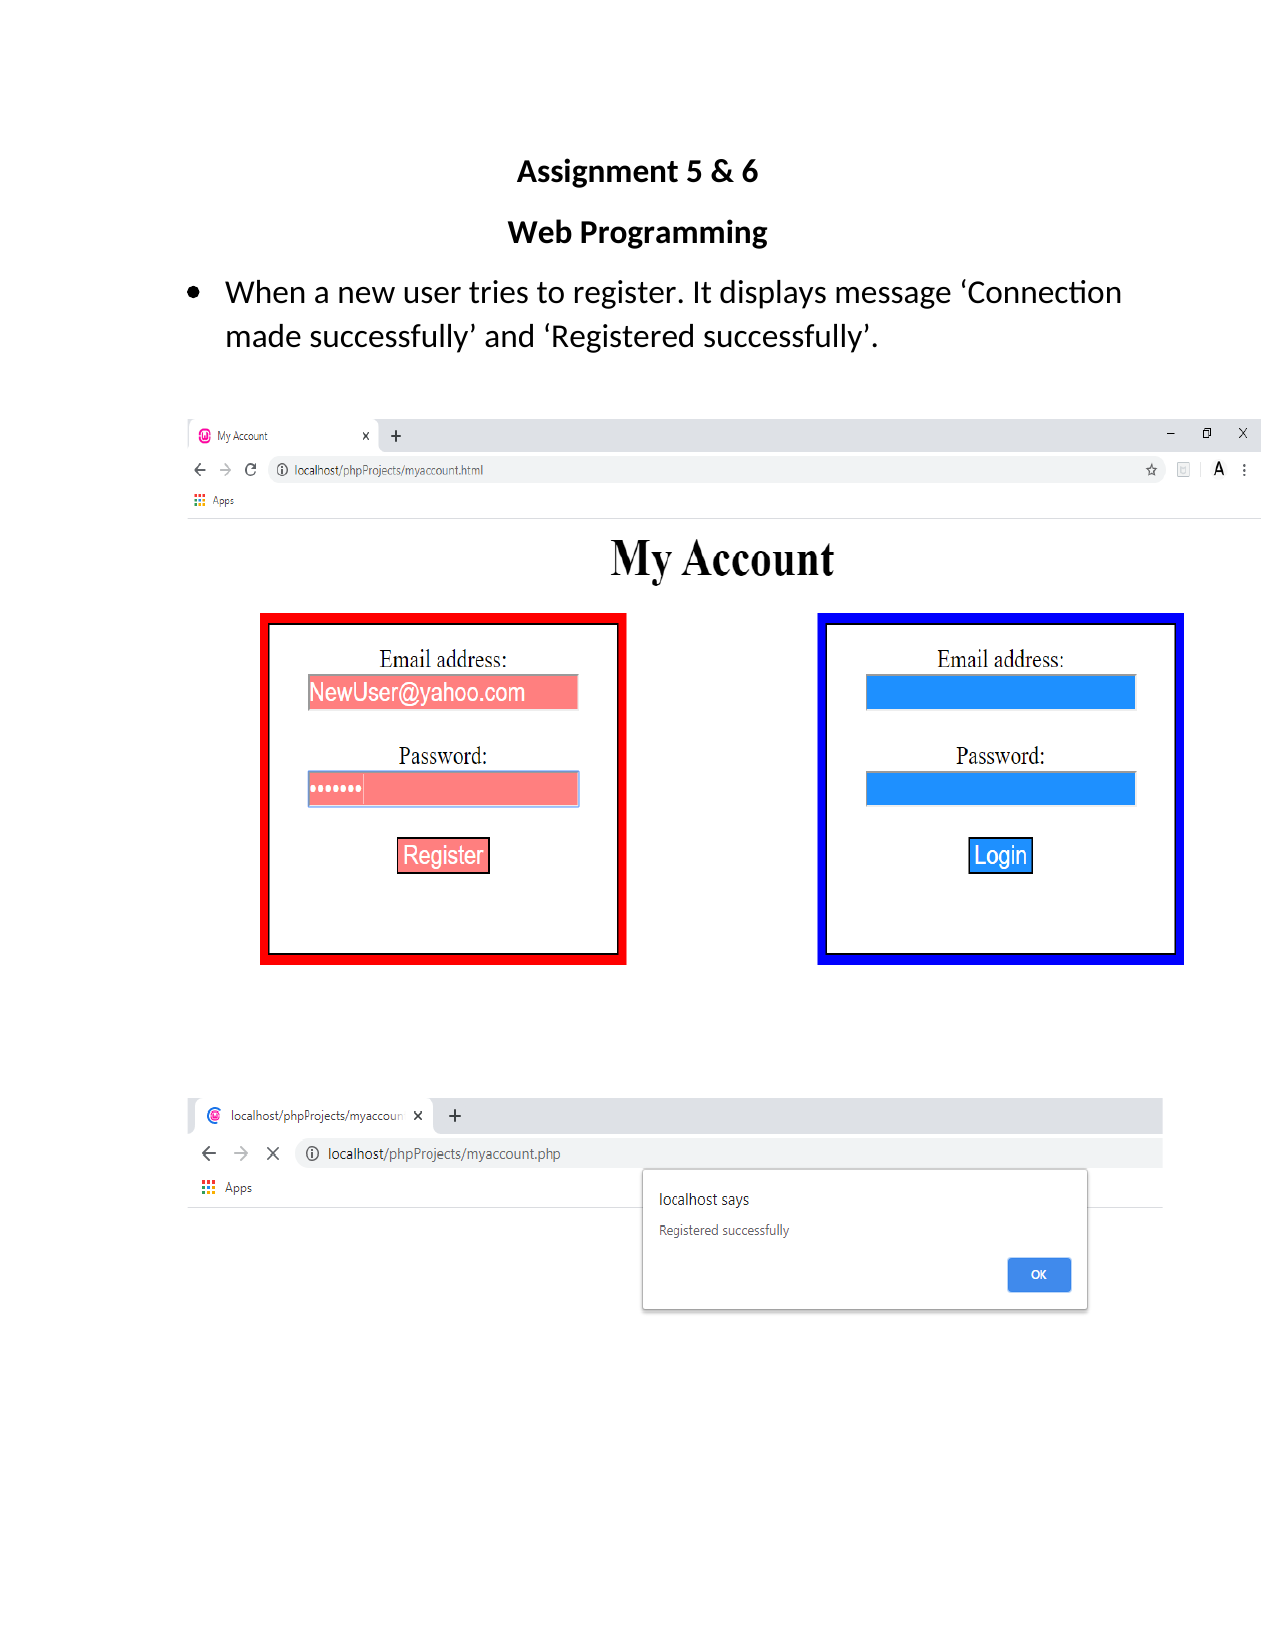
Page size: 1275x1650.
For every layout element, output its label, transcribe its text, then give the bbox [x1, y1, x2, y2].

text Web Programming [150, 211, 1125, 251]
list When a new user tries to register. It displays message ‘Connection made successfully’ and ‘Registered successfully’. [187, 271, 1125, 356]
text Assignment 5 & 6 [150, 150, 1125, 191]
picture [187, 1098, 1163, 1356]
picture [187, 419, 1261, 1080]
